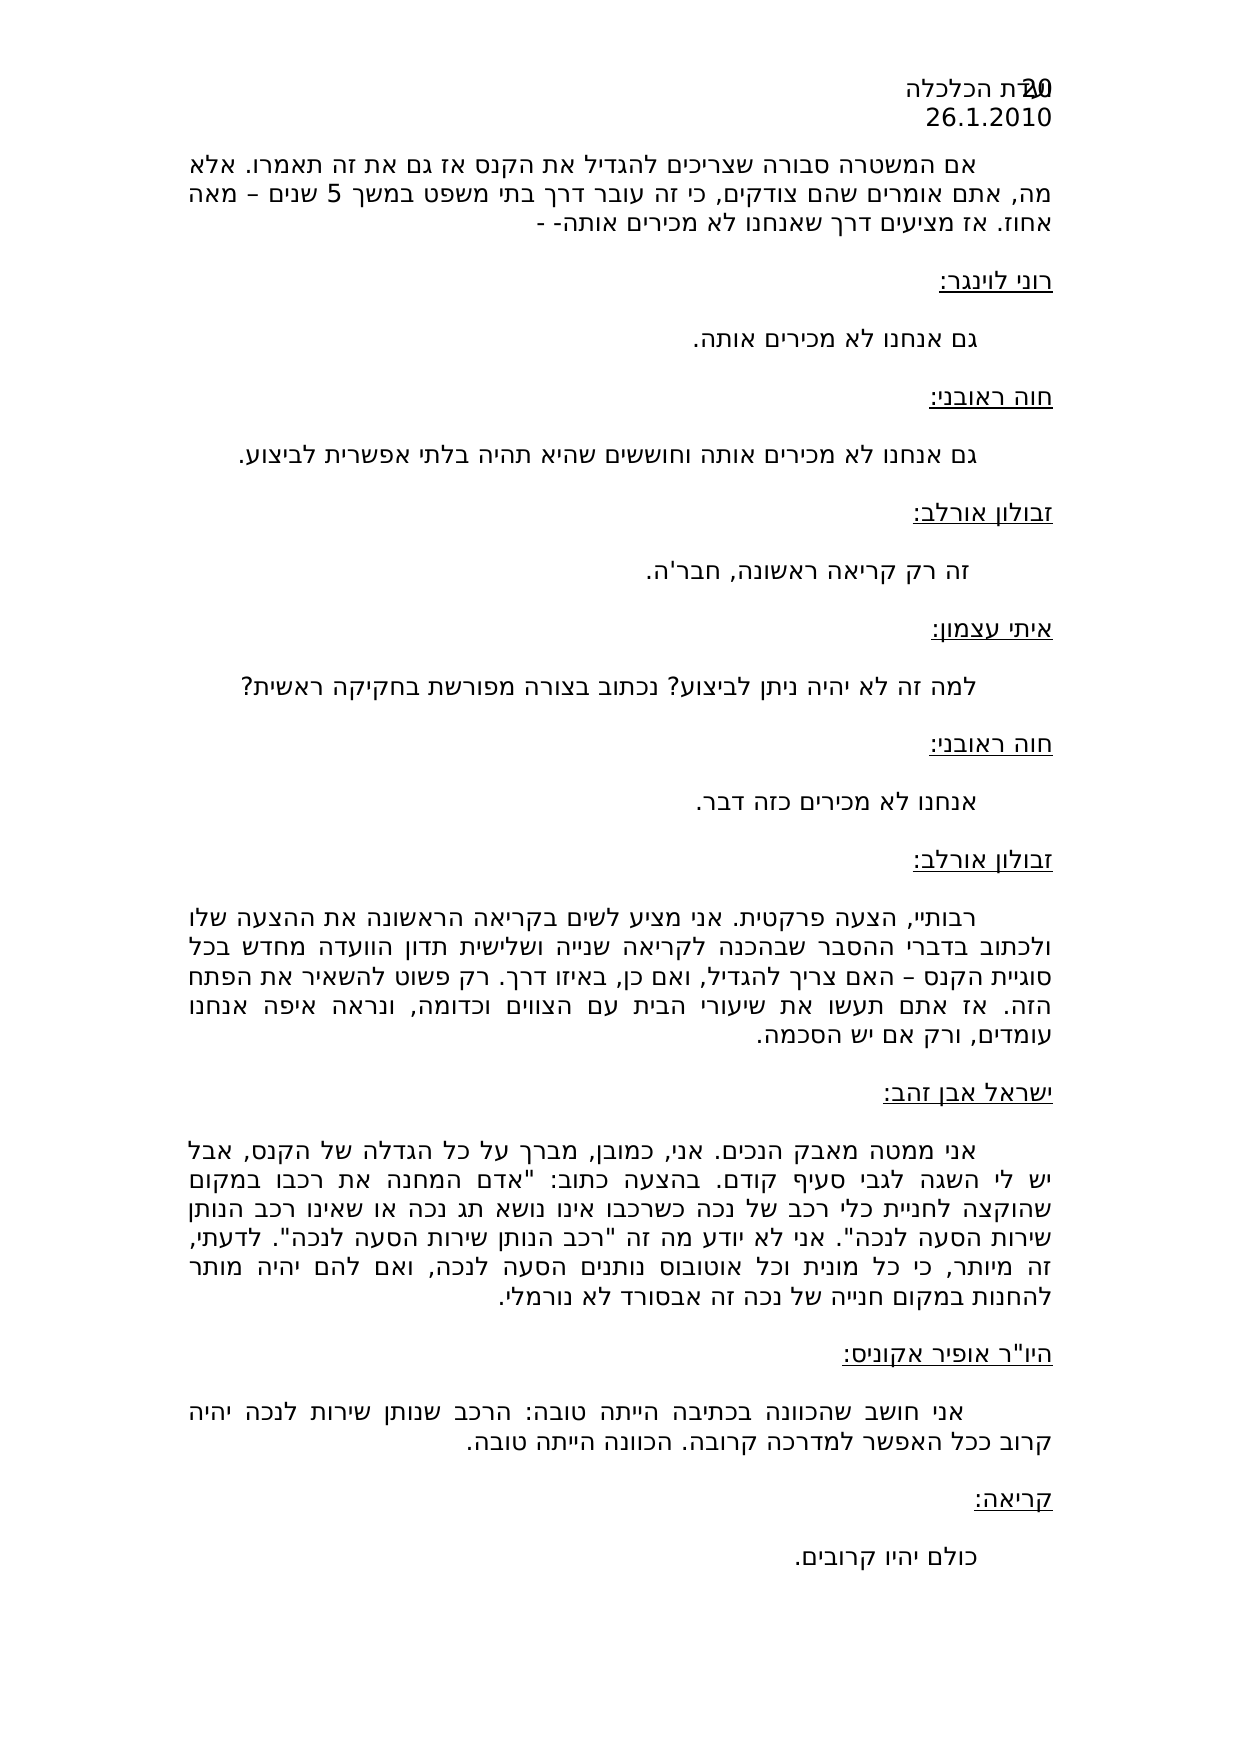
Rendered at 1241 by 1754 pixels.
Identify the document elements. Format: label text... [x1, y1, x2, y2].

text זבולון אורלב: [187, 845, 1053, 874]
text חוה ראובני: [187, 729, 1053, 759]
text ישראל אבן זהב: [187, 1078, 1053, 1107]
text אם המשטרה סבורה שצריכים להגדיל את הקנס אז גם את זה תאמרו. אלא מה, אתם אומרים שהם צודקים, כי זה עובר דרך בתי משפט במשך 5 שנים – מאה אחוז. אז מציעים דרך שאנחנו לא מכירים אותה- - [187, 150, 1053, 237]
text זה רק קריאה ראשונה, חבר'ה. [187, 556, 1053, 585]
text גם אנחנו לא מכירים אותה. [187, 324, 1053, 353]
text היו"ר אופיר אקוניס: [187, 1339, 1053, 1369]
text חוה ראובני: [187, 382, 1053, 411]
text למה זה לא יהיה ניתן לביצוע? נכתוב בצורה מפורשת בחקיקה ראשית? [187, 672, 1053, 701]
text רוני לוינגר: [187, 266, 1053, 295]
text כולם יהיו קרובים. [187, 1542, 1053, 1572]
text איתי עצמון: [187, 614, 1053, 643]
text רבותיי, הצעה פרקטית. אני מציע לשים בקריאה הראשונה את ההצעה שלו ולכתוב בדברי ההסבר שבהכנה לקריאה שנייה ושלישית תדון הוועדה מחדש בכל סוגיית הקנס – האם צריך להגדיל, ואם כן, באיזו דרך. רק פשוט להשאיר את הפתח הזה. אז אתם תעשו את שיעורי הבית עם הצווים וכדומה, ונראה איפה אנחנו עומדים, ורק אם יש הסכמה. [187, 903, 1053, 1049]
text קריאה: [187, 1484, 1053, 1514]
text גם אנחנו לא מכירים אותה וחוששים שהיא תהיה בלתי אפשרית לביצוע. [187, 440, 1053, 469]
text אני ממטה מאבק הנכים. אני, כמובן, מברך על כל הגדלה של הקנס, אבל יש לי השגה לגבי סעיף קודם. בהצעה כתוב: "אדם המחנה את רכבו במקום שהוקצה לחניית כלי רכב של נכה כשרכבו אינו נושא תג נכה או שאינו רכב הנותן שירות הסעה לנכה". אני לא יודע מה זה "רכב הנותן שירות הסעה לנכה". לדעתי, זה מיותר, כי כל מונית וכל אוטובוס נותנים הסעה לנכה, ואם להם יהיה מותר להחנות במקום חנייה של נכה זה אבסורד לא נורמלי. [187, 1136, 1053, 1311]
text אנחנו לא מכירים כזה דבר. [187, 787, 1053, 817]
text זבולון אורלב: [187, 498, 1053, 527]
text אני חושב שהכוונה בכתיבה הייתה טובה: הרכב שנותן שירות לנכה יהיה קרוב ככל האפשר למדרכה קרובה. הכוונה הייתה טובה. [187, 1397, 1053, 1456]
